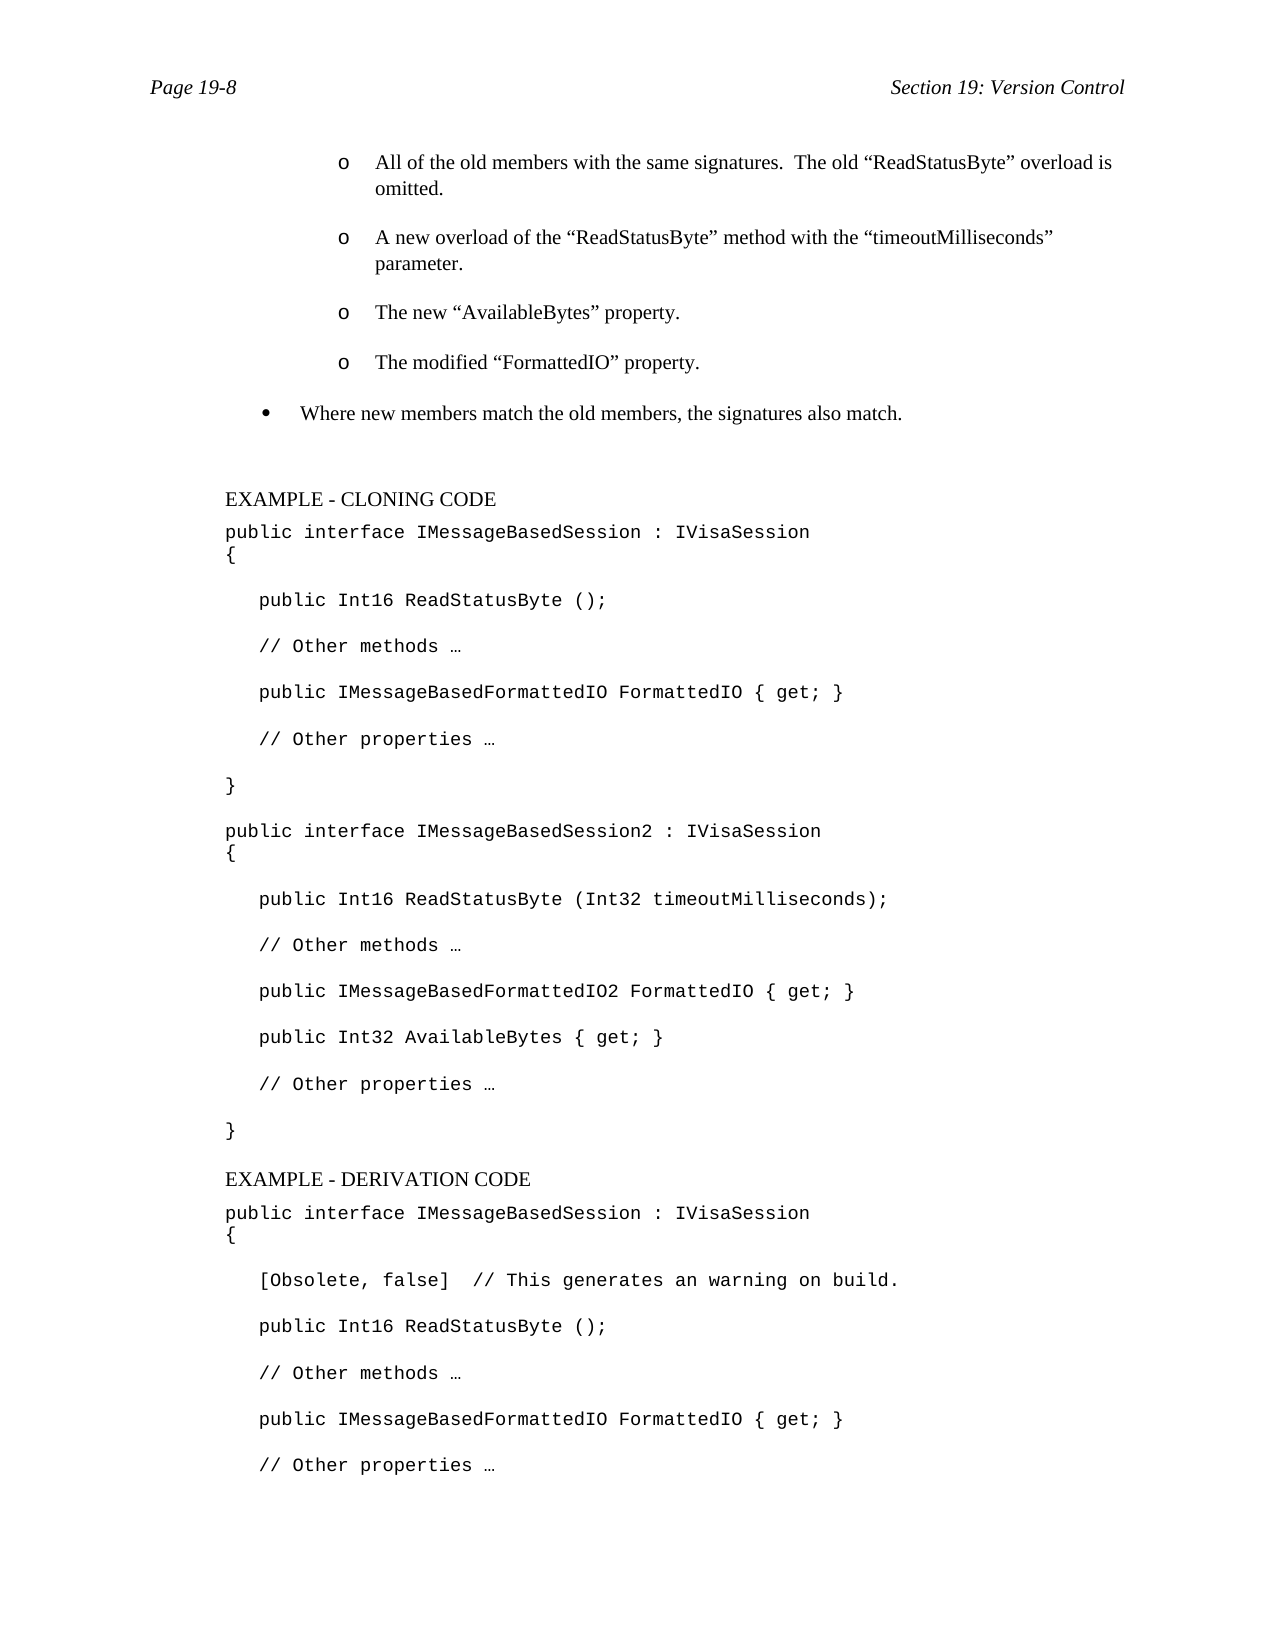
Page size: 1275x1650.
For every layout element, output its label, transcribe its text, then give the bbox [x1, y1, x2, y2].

text // Other properties … [225, 1456, 1125, 1477]
text // Other methods … [225, 936, 1125, 957]
text EXAMPLE - DERIVATION CODE [225, 1167, 1125, 1191]
text // Other methods … [225, 1363, 1125, 1385]
text } [225, 776, 1125, 797]
text public IMessageBasedFormattedIO2 FormattedIO { get; } [225, 982, 1125, 1003]
text { [225, 1225, 1125, 1246]
text public Int16 ReadStatusByte (); [225, 1317, 1125, 1338]
text public Int16 ReadStatusByte (Int32 timeoutMilliseconds); [225, 889, 1125, 911]
text public interface IMessageBasedSession2 : IVisaSession [225, 822, 1125, 843]
text EXAMPLE - CLONING CODE [225, 487, 1125, 511]
text // Other properties … [225, 1074, 1125, 1096]
text { [225, 843, 1125, 864]
text // Other methods … [225, 637, 1125, 658]
text // Other properties … [225, 729, 1125, 751]
text public interface IMessageBasedSession : IVisaSession [225, 1203, 1125, 1225]
list Where new members match the old members, the signatures also match. [262, 401, 1125, 425]
text public IMessageBasedFormattedIO FormattedIO { get; } [225, 1410, 1125, 1431]
text public interface IMessageBasedSession : IVisaSession [225, 523, 1125, 544]
text { [225, 544, 1125, 566]
list All of the old members with the same signatures. The old “ReadStatusByte” overload is omitted. [337, 150, 1125, 200]
text public Int32 AvailableBytes { get; } [225, 1028, 1125, 1049]
list The modified “FormattedIO” property. [337, 350, 1125, 376]
text [Obsolete, false] // This generates an warning on build. [225, 1271, 1125, 1292]
list The new “AvailableBytes” property. [337, 299, 1125, 325]
text public IMessageBasedFormattedIO FormattedIO { get; } [225, 683, 1125, 704]
text public Int16 ReadStatusByte (); [225, 591, 1125, 612]
text } [225, 1121, 1125, 1142]
list A new overload of the “ReadStatusByte” method with the “timeoutMilliseconds” parameter. [337, 225, 1125, 274]
